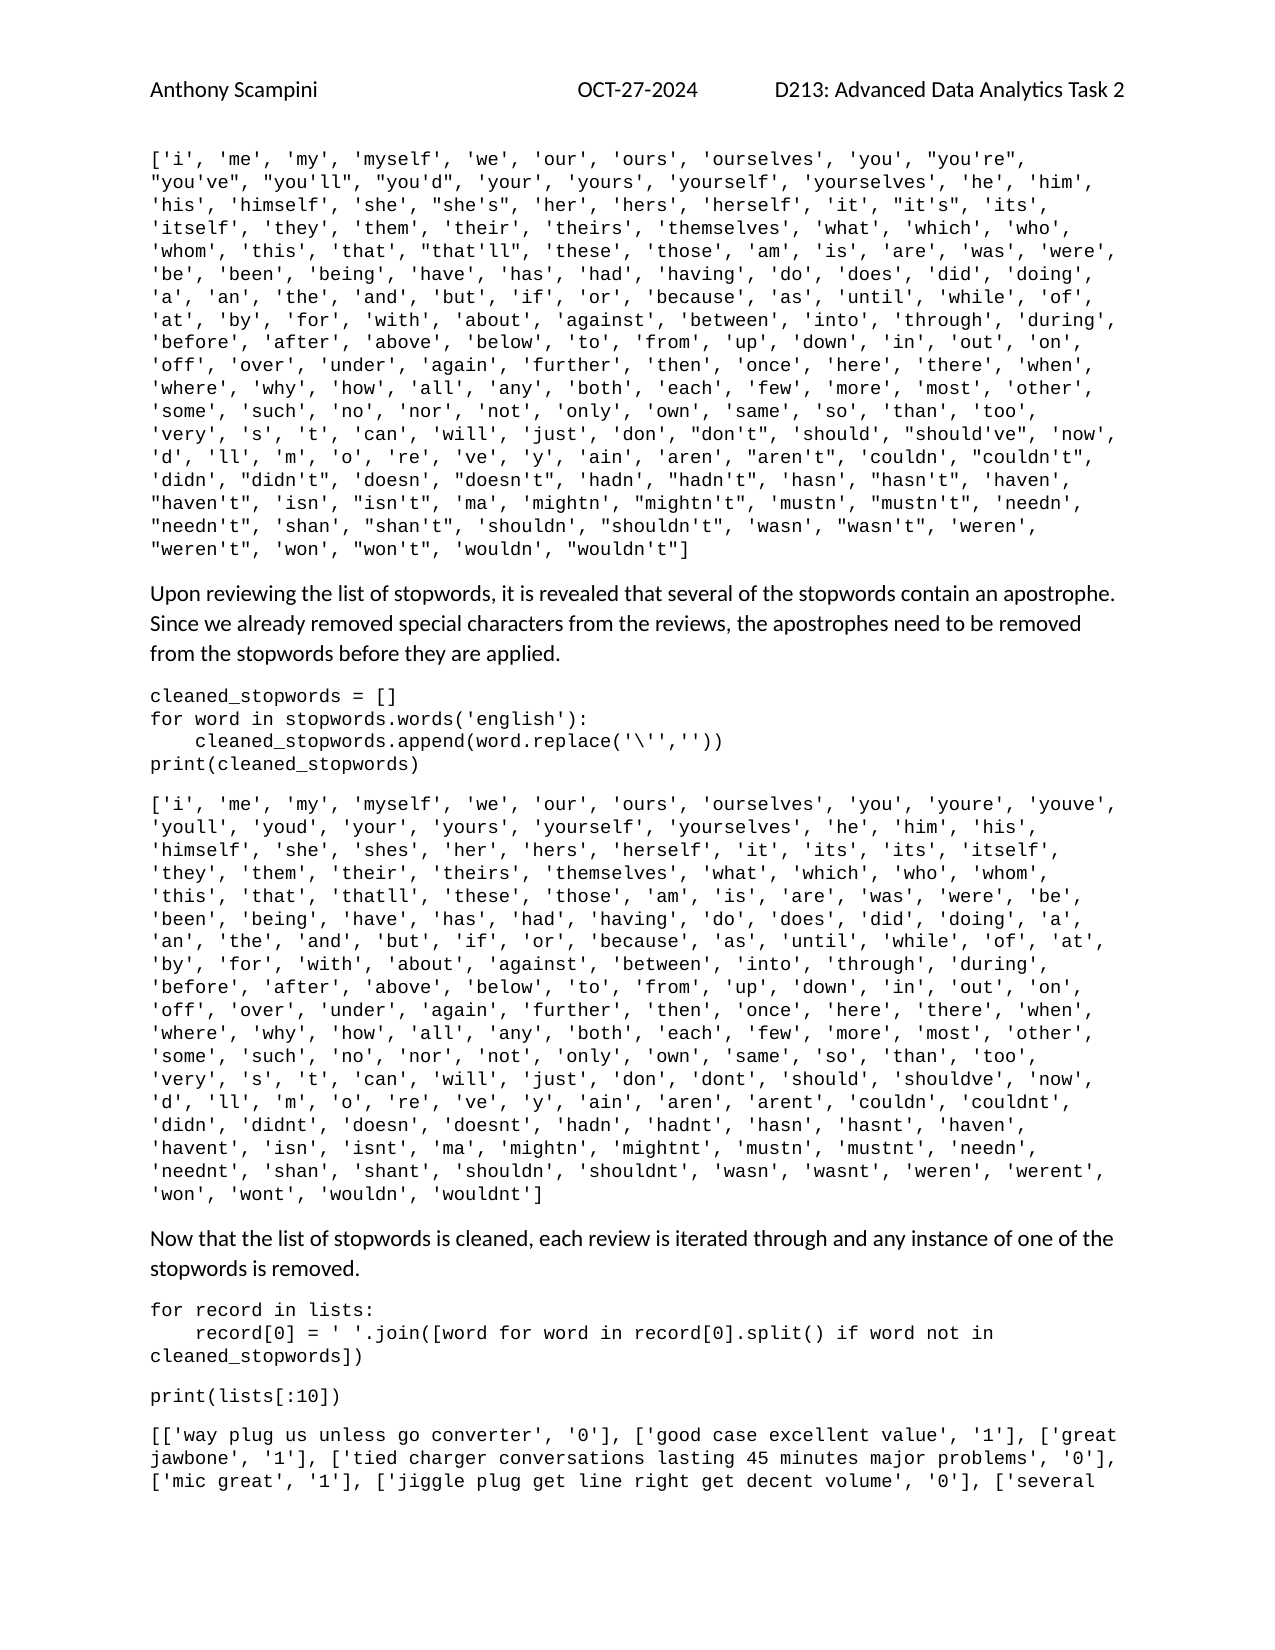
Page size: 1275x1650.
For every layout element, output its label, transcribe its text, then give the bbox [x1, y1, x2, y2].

text Now that the list of stopwords is cleaned, each review is iterated through and any instance of one of the stopwords is removed. [150, 1224, 1125, 1282]
text ['i', 'me', 'my', 'myself', 'we', 'our', 'ours', 'ourselves', 'you', 'youre', 'youve', 'youll', 'youd', 'your', 'yours', 'yourself', 'yourselves', 'he', 'him', 'his', 'himself', 'she', 'shes', 'her', 'hers', 'herself', 'it', 'its', 'its', 'itself', 'they', 'them', 'their', 'theirs', 'themselves', 'what', 'which', 'who', 'whom', 'this', 'that', 'thatll', 'these', 'those', 'am', 'is', 'are', 'was', 'were', 'be', 'been', 'being', 'have', 'has', 'had', 'having', 'do', 'does', 'did', 'doing', 'a', 'an', 'the', 'and', 'but', 'if', 'or', 'because', 'as', 'until', 'while', 'of', 'at', 'by', 'for', 'with', 'about', 'against', 'between', 'into', 'through', 'during', 'before', 'after', 'above', 'below', 'to', 'from', 'up', 'down', 'in', 'out', 'on', 'off', 'over', 'under', 'again', 'further', 'then', 'once', 'here', 'there', 'when', 'where', 'why', 'how', 'all', 'any', 'both', 'each', 'few', 'more', 'most', 'other', 'some', 'such', 'no', 'nor', 'not', 'only', 'own', 'same', 'so', 'than', 'too', 'very', 's', 't', 'can', 'will', 'just', 'don', 'dont', 'should', 'shouldve', 'now', 'd', 'll', 'm', 'o', 're', 've', 'y', 'ain', 'aren', 'arent', 'couldn', 'couldnt', 'didn', 'didnt', 'doesn', 'doesnt', 'hadn', 'hadnt', 'hasn', 'hasnt', 'haven', 'havent', 'isn', 'isnt', 'ma', 'mightn', 'mightnt', 'mustn', 'mustnt', 'needn', 'neednt', 'shan', 'shant', 'shouldn', 'shouldnt', 'wasn', 'wasnt', 'weren', 'werent', 'won', 'wont', 'wouldn', 'wouldnt'] [150, 795, 1125, 1206]
text ['i', 'me', 'my', 'myself', 'we', 'our', 'ours', 'ourselves', 'you', "you're", "you've", "you'll", "you'd", 'your', 'yours', 'yourself', 'yourselves', 'he', 'him', 'his', 'himself', 'she', "she's", 'her', 'hers', 'herself', 'it', "it's", 'its', 'itself', 'they', 'them', 'their', 'theirs', 'themselves', 'what', 'which', 'who', 'whom', 'this', 'that', "that'll", 'these', 'those', 'am', 'is', 'are', 'was', 'were', 'be', 'been', 'being', 'have', 'has', 'had', 'having', 'do', 'does', 'did', 'doing', 'a', 'an', 'the', 'and', 'but', 'if', 'or', 'because', 'as', 'until', 'while', 'of', 'at', 'by', 'for', 'with', 'about', 'against', 'between', 'into', 'through', 'during', 'before', 'after', 'above', 'below', 'to', 'from', 'up', 'down', 'in', 'out', 'on', 'off', 'over', 'under', 'again', 'further', 'then', 'once', 'here', 'there', 'when', 'where', 'why', 'how', 'all', 'any', 'both', 'each', 'few', 'more', 'most', 'other', 'some', 'such', 'no', 'nor', 'not', 'only', 'own', 'same', 'so', 'than', 'too', 'very', 's', 't', 'can', 'will', 'just', 'don', "don't", 'should', "should've", 'now', 'd', 'll', 'm', 'o', 're', 've', 'y', 'ain', 'aren', "aren't", 'couldn', "couldn't", 'didn', "didn't", 'doesn', "doesn't", 'hadn', "hadn't", 'hasn', "hasn't", 'haven', "haven't", 'isn', "isn't", 'ma', 'mightn', "mightn't", 'mustn', "mustn't", 'needn', "needn't", 'shan', "shan't", 'shouldn', "shouldn't", 'wasn', "wasn't", 'weren', "weren't", 'won', "won't", 'wouldn', "wouldn't"] [150, 150, 1125, 561]
text for record in lists: record[0] = ' '.join([word for word in record[0].split() if word not in cleaned_stopwords]) [150, 1301, 1125, 1368]
text cleaned_stopwords = [] for word in stopwords.words('english'): cleaned_stopwords.append(word.replace('\'','')) print(cleaned_stopwords) [150, 686, 1125, 776]
text print(lists[:10]) [150, 1386, 1125, 1408]
text Upon reviewing the list of stopwords, it is revealed that several of the stopwords contain an apostrophe. Since we already removed special characters from the reviews, the apostrophes need to be removed from the stopwords before they are applied. [150, 579, 1125, 668]
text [150, 1426, 1125, 1493]
